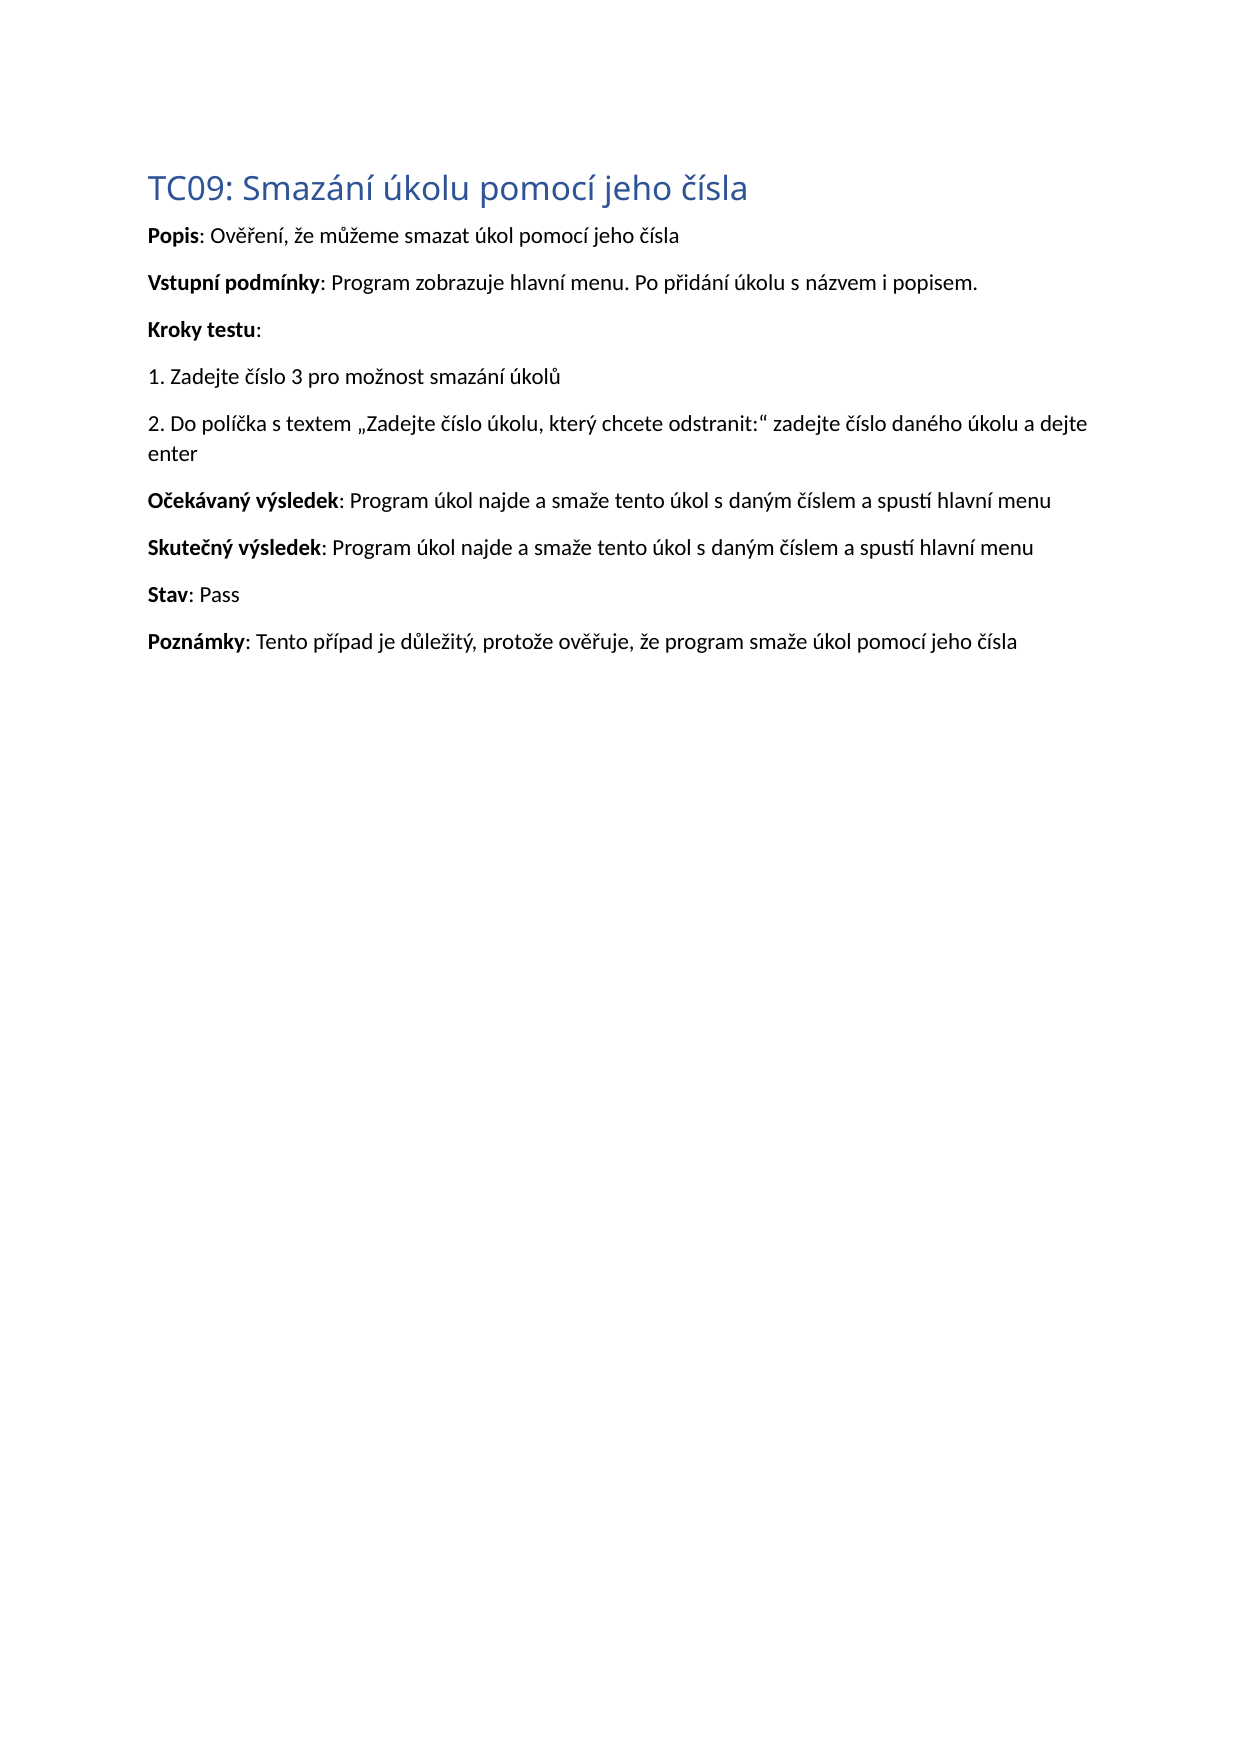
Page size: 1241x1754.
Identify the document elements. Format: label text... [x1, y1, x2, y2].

text Kroky testu: [148, 315, 1093, 343]
text Vstupní podmínky: Program zobrazuje hlavní menu. Po přidání úkolu s názvem i popisem. [148, 268, 1093, 296]
subtitle TC09: Smazání úkolu pomocí jeho čísla [148, 164, 1093, 210]
text Stav: Pass [148, 580, 1093, 608]
text 2. Do políčka s textem „Zadejte číslo úkolu, který chcete odstranit:“ zadejte číslo daného úkolu a dejte enter [148, 409, 1093, 467]
text Skutečný výsledek: Program úkol najde a smaže tento úkol s daným číslem a spustí hlavní menu [148, 533, 1093, 561]
text Očekávaný výsledek: Program úkol najde a smaže tento úkol s daným číslem a spustí hlavní menu [148, 486, 1093, 514]
text 1. Zadejte číslo 3 pro možnost smazání úkolů [148, 362, 1093, 390]
text Popis: Ověření, že můžeme smazat úkol pomocí jeho čísla [148, 222, 1093, 249]
text Poznámky: Tento případ je důležitý, protože ověřuje, že program smaže úkol pomocí jeho čísla [148, 627, 1093, 655]
